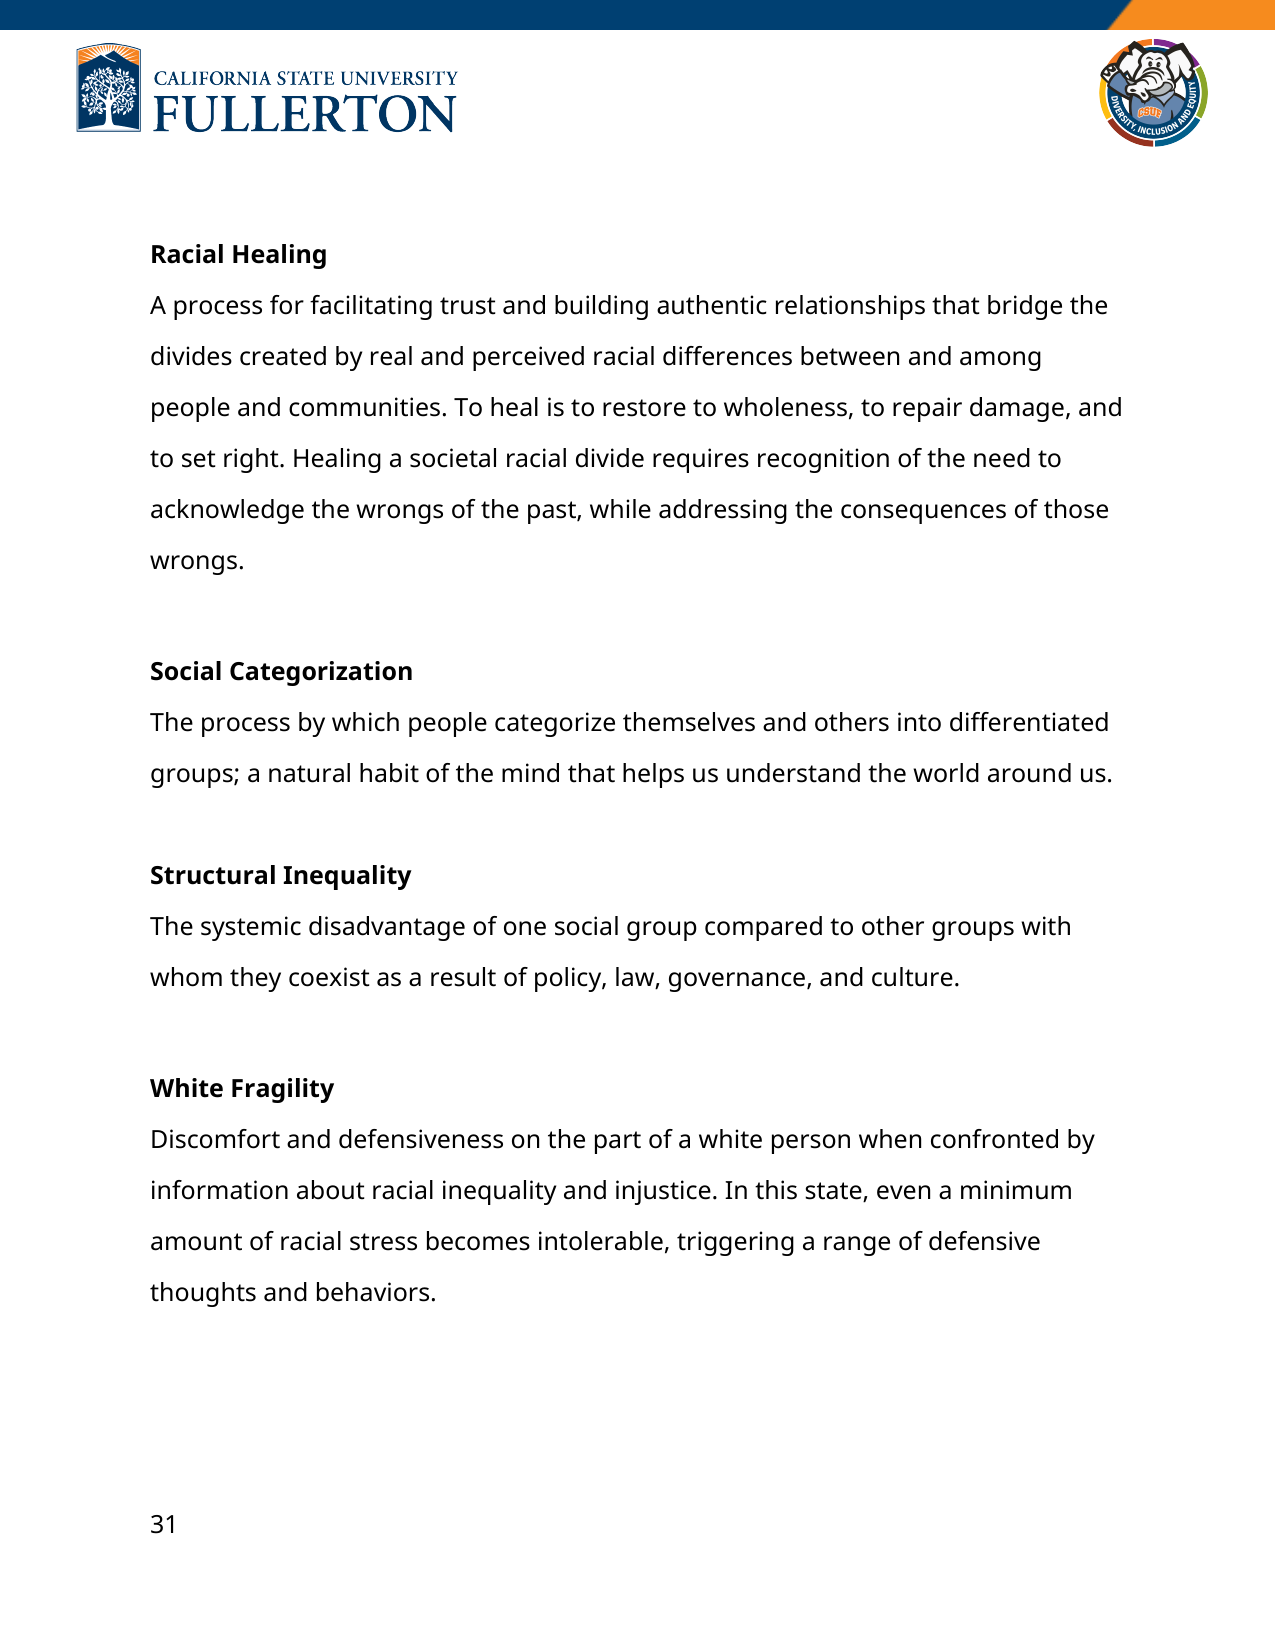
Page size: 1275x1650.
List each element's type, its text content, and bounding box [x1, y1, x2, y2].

text Social Categorization [150, 653, 1125, 687]
text White Fragility [150, 1070, 1125, 1104]
picture [76, 43, 474, 134]
text A process for facilitating trust and building authentic relationships that bridge the divides created by real and perceived racial differences between and among people and communities. To heal is to restore to wholeness, to repair damage, and to set right. Healing a societal racial divide requires recognition of the need to acknowledge the wrongs of the past, while addressing the consequences of those wrongs. [150, 288, 1125, 577]
picture [1092, 31, 1214, 153]
text Structural Inequality [150, 858, 1125, 892]
text Discomfort and defensiveness on the part of a white person when confronted by information about racial inequality and injustice. In this state, even a minimum amount of racial stress becomes intolerable, triggering a range of defensive thoughts and behaviors. [150, 1121, 1125, 1308]
text The systemic disadvantage of one social group compared to other groups with whom they coexist as a result of policy, law, governance, and culture. [150, 909, 1125, 994]
text Racial Healing [150, 237, 1125, 271]
text The process by which people categorize themselves and others into differentiated groups; a natural habit of the mind that helps us understand the world around us. [150, 704, 1125, 789]
